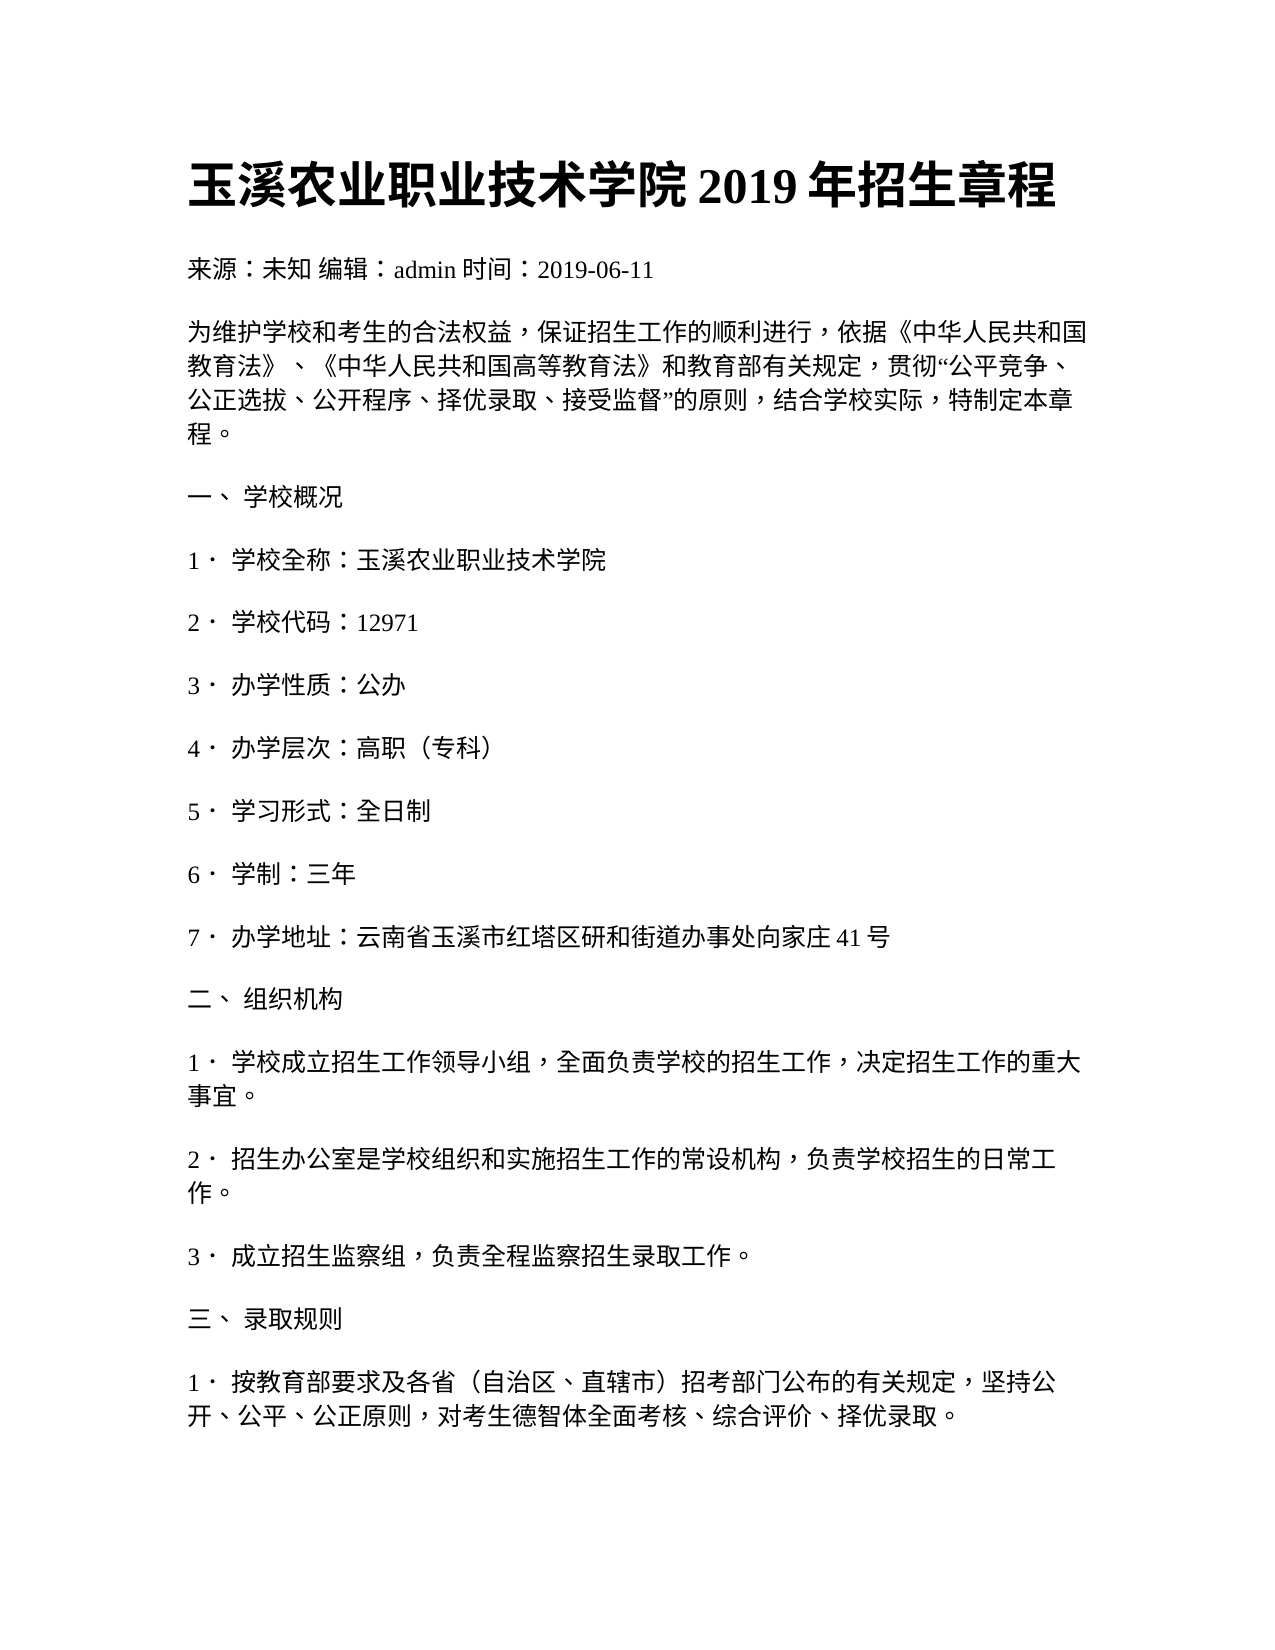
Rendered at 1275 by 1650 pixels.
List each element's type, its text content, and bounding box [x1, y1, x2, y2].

text 三、 录取规则 [187, 1301, 1087, 1335]
text 5． 学习形式：全日制 [187, 793, 1087, 828]
text 6． 学制：三年 [187, 856, 1087, 890]
text 1． 学校成立招生工作领导小组，全面负责学校的招生工作，决定招生工作的重大事宜。 [187, 1045, 1087, 1113]
text 1． 学校全称：玉溪农业职业技术学院 [187, 542, 1087, 576]
text 3． 成立招生监察组，负责全程监察招生录取工作。 [187, 1238, 1087, 1273]
text 2． 学校代码：12971 [187, 605, 1087, 639]
text 2． 招生办公室是学校组织和实施招生工作的常设机构，负责学校招生的日常工作。 [187, 1142, 1087, 1210]
text 3． 办学性质：公办 [187, 668, 1087, 702]
text 二、 组织机构 [187, 982, 1087, 1016]
text 来源：未知 编辑：admin 时间：2019-06-11 [187, 252, 1087, 286]
text 1． 按教育部要求及各省（自治区、直辖市）招考部门公布的有关规定，坚持公开、公平、公正原则，对考生德智体全面考核、综合评价、择优录取。 [187, 1364, 1087, 1432]
text 7． 办学地址：云南省玉溪市红塔区研和街道办事处向家庄41号 [187, 919, 1087, 953]
text 为维护学校和考生的合法权益，保证招生工作的顺利进行，依据《中华人民共和国教育法》、《中华人民共和国高等教育法》和教育部有关规定，贯彻“公平竞争、公正选拔、公开程序、择优录取、接受监督”的原则，结合学校实际，特制定本章程。 [187, 314, 1087, 451]
text 4． 办学层次：高职（专科） [187, 731, 1087, 765]
subtitle 玉溪农业职业技术学院2019年招生章程 [187, 150, 1087, 218]
text 一、 学校概况 [187, 479, 1087, 513]
